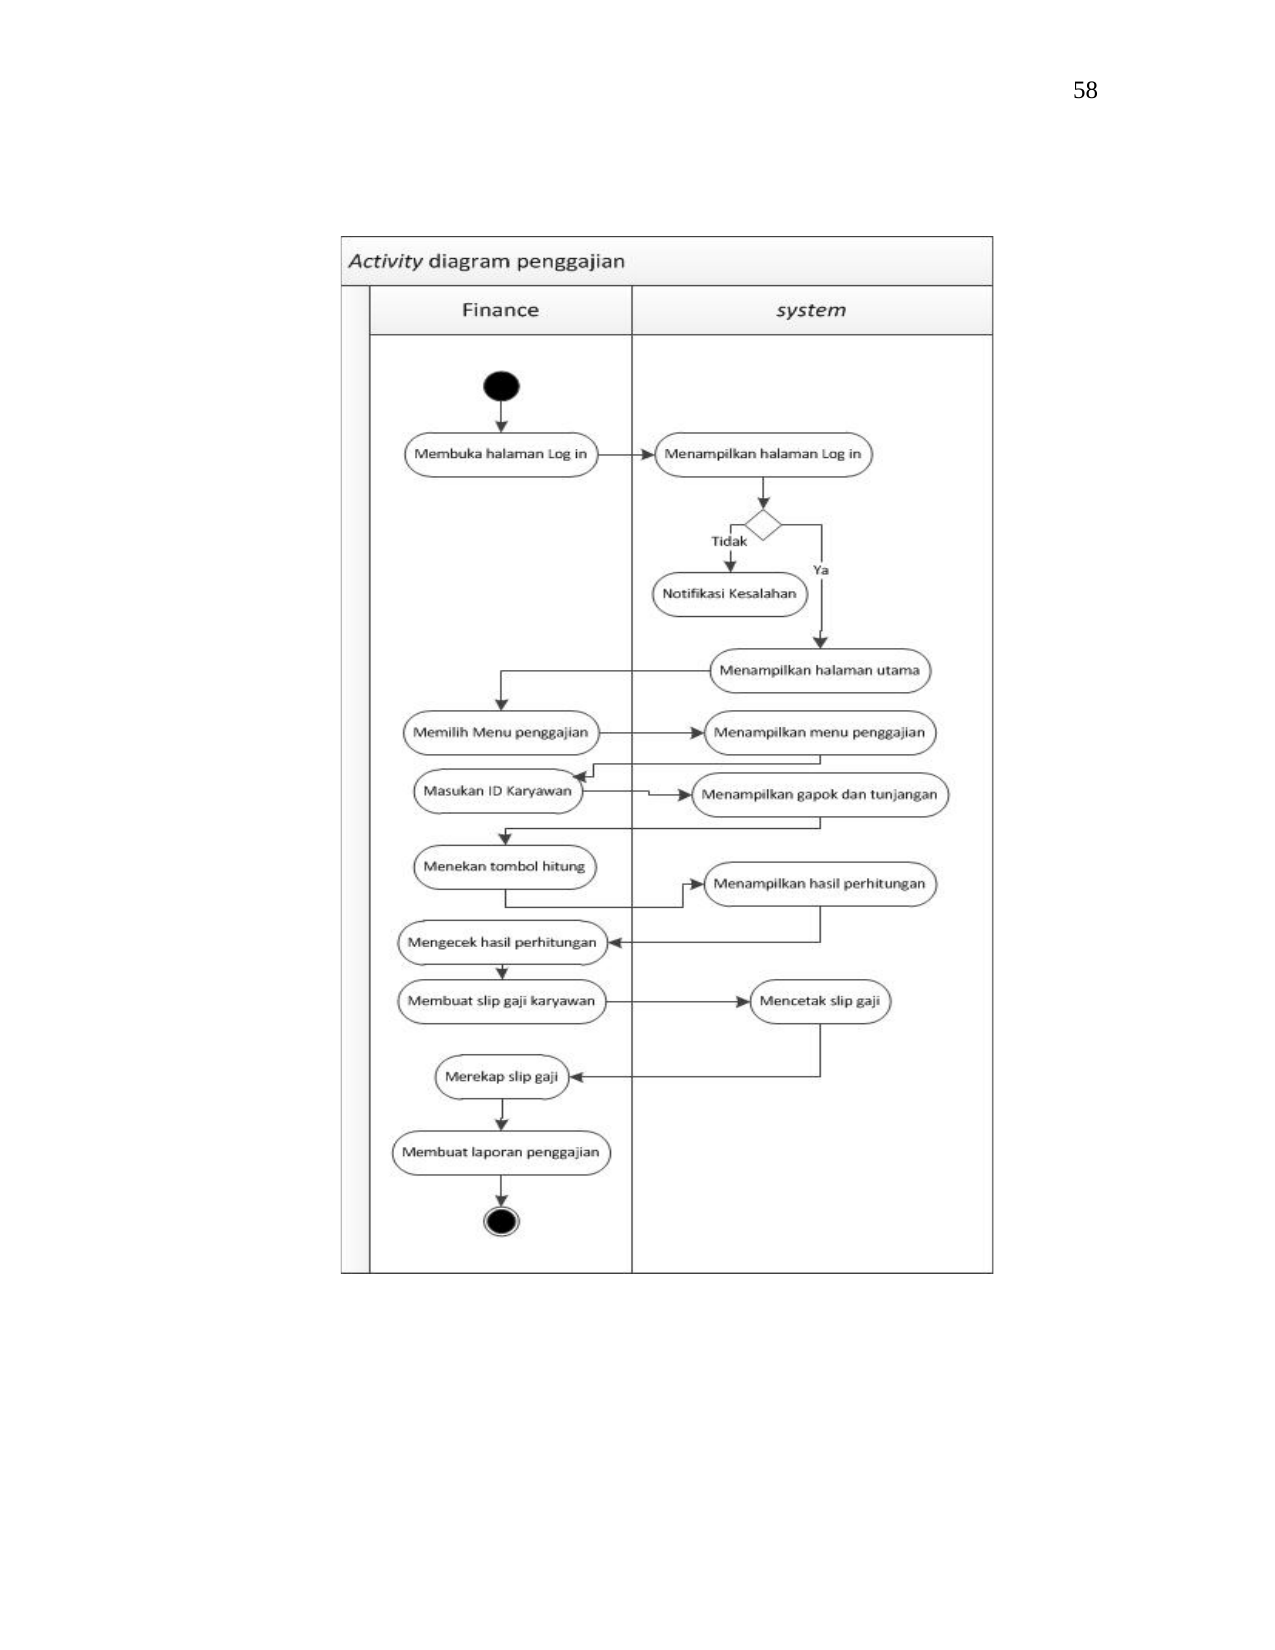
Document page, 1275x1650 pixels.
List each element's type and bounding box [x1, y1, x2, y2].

picture [340, 236, 994, 1274]
